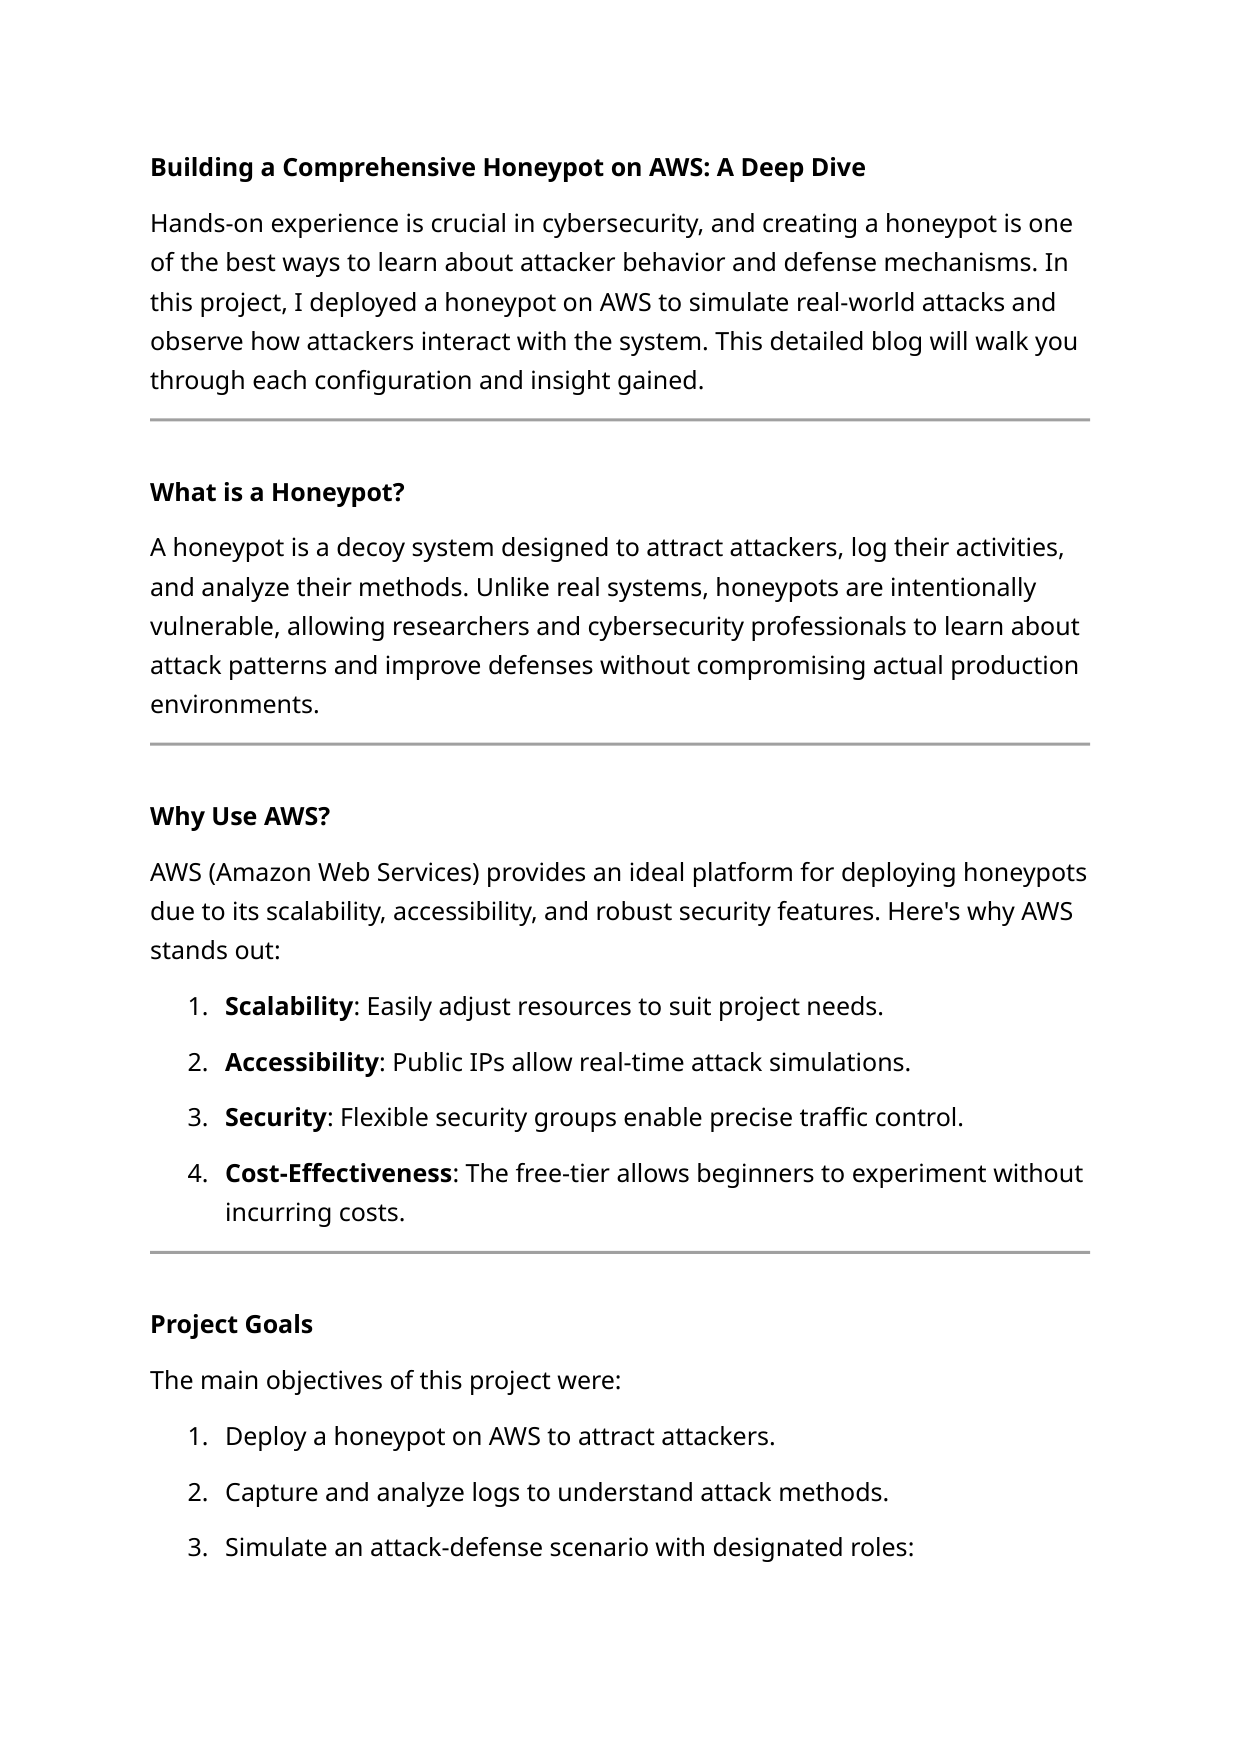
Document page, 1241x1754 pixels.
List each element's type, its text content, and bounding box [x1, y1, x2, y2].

text AWS (Amazon Web Services) provides an ideal platform for deploying honeypots due to its scalability, accessibility, and robust security features. Here's why AWS stands out: [150, 854, 1090, 967]
text Project Goals [150, 1307, 1090, 1341]
list Simulate an attack-defense scenario with designated roles: [187, 1530, 1090, 1564]
text What is a Honeypot? [150, 474, 1090, 508]
text A honeypot is a decoy system designed to attract attackers, log their activities, and analyze their methods. Unlike real systems, honeypots are intentionally vulnerable, allowing researchers and cybersecurity professionals to learn about attack patterns and improve defenses without compromising actual production environments. [150, 530, 1090, 721]
list Accessibility: Public IPs allow real-time attack simulations. [187, 1044, 1090, 1078]
list Security: Flexible security groups enable precise traffic control. [187, 1100, 1090, 1134]
text Building a Comprehensive Honeypot on AWS: A Deep Dive [150, 150, 1090, 184]
text Hands-on experience is crucial in cybersecurity, and creating a honeypot is one of the best ways to learn about attacker behavior and defense mechanisms. In this project, I deployed a honeypot on AWS to simulate real-world attacks and observe how attackers interact with the system. This detailed blog will walk you through each configuration and insight gained. [150, 206, 1090, 397]
text Why Use AWS? [150, 798, 1090, 832]
list Capture and analyze logs to understand attack methods. [187, 1474, 1090, 1508]
list Scalability: Easily adjust resources to suit project needs. [187, 988, 1090, 1022]
list Deploy a honeypot on AWS to attract attackers. [187, 1418, 1090, 1452]
list Cost-Effectiveness: The free-tier allows beginners to experiment without incurring costs. [187, 1156, 1090, 1229]
text The main objectives of this project were: [150, 1362, 1090, 1397]
